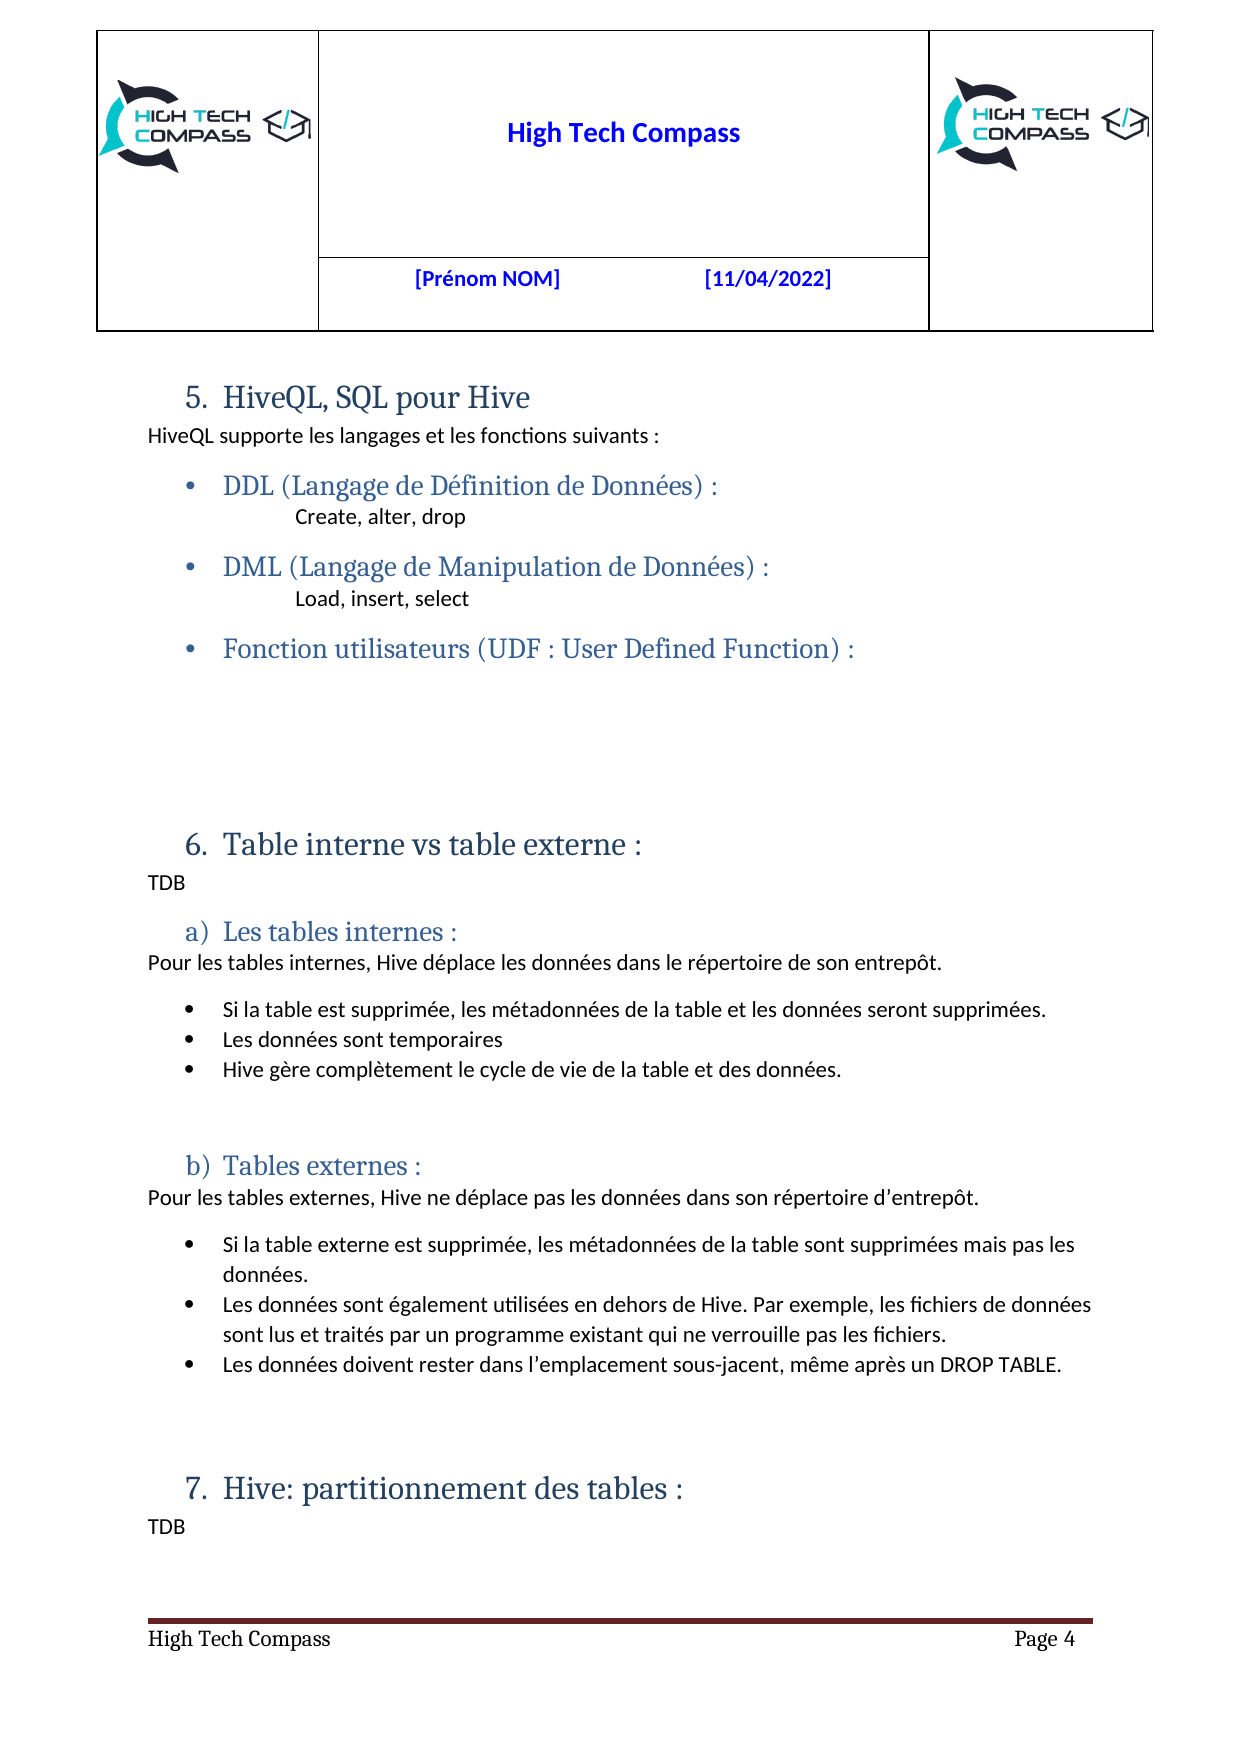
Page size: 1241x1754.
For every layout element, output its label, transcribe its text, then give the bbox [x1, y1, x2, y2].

subtitle Table interne vs table externe : [185, 825, 1093, 864]
list Les données doivent rester dans l’emplacement sous-jacent, même après un DROP TABLE. [185, 1351, 1093, 1379]
text Load, insert, select [295, 584, 1093, 612]
text Create, alter, drop [221, 502, 1093, 530]
text Pour les tables externes, Hive ne déplace pas les données dans son répertoire d’entrepôt. [148, 1183, 1093, 1211]
text TDB [148, 868, 1093, 896]
text HiveQL supporte les langages et les fonctions suivants : [148, 421, 1093, 449]
subtitle Les tables internes : [185, 915, 1093, 948]
subtitle DML (Langage de Manipulation de Données) : [185, 549, 1093, 584]
list Les données sont également utilisées en dehors de Hive. Par exemple, les fichiers de données sont lus et traités par un programme existant qui ne verrouille pas les fichiers. [185, 1290, 1093, 1348]
subtitle Fonction utilisateurs (UDF : User Defined Function) : [185, 631, 1093, 665]
text Pour les tables internes, Hive déplace les données dans le répertoire de son entrepôt. [148, 948, 1093, 976]
picture [98, 80, 311, 173]
subtitle Hive: partitionnement des tables : [185, 1469, 1093, 1508]
list Hive gère complètement le cycle de vie de la table et des données. [185, 1056, 1093, 1084]
subtitle HiveQL, SQL pour Hive [185, 378, 1093, 417]
list Si la table externe est supprimée, les métadonnées de la table sont supprimées mais pas les données. [185, 1230, 1093, 1288]
subtitle Tables externes : [185, 1149, 1093, 1183]
list Si la table est supprimée, les métadonnées de la table et les données seront supprimées. [185, 995, 1093, 1023]
list Les données sont temporaires [185, 1025, 1093, 1053]
picture [936, 77, 1149, 171]
subtitle DDL (Langage de Définition de Données) : [185, 468, 1093, 502]
text TDB [148, 1512, 1093, 1540]
